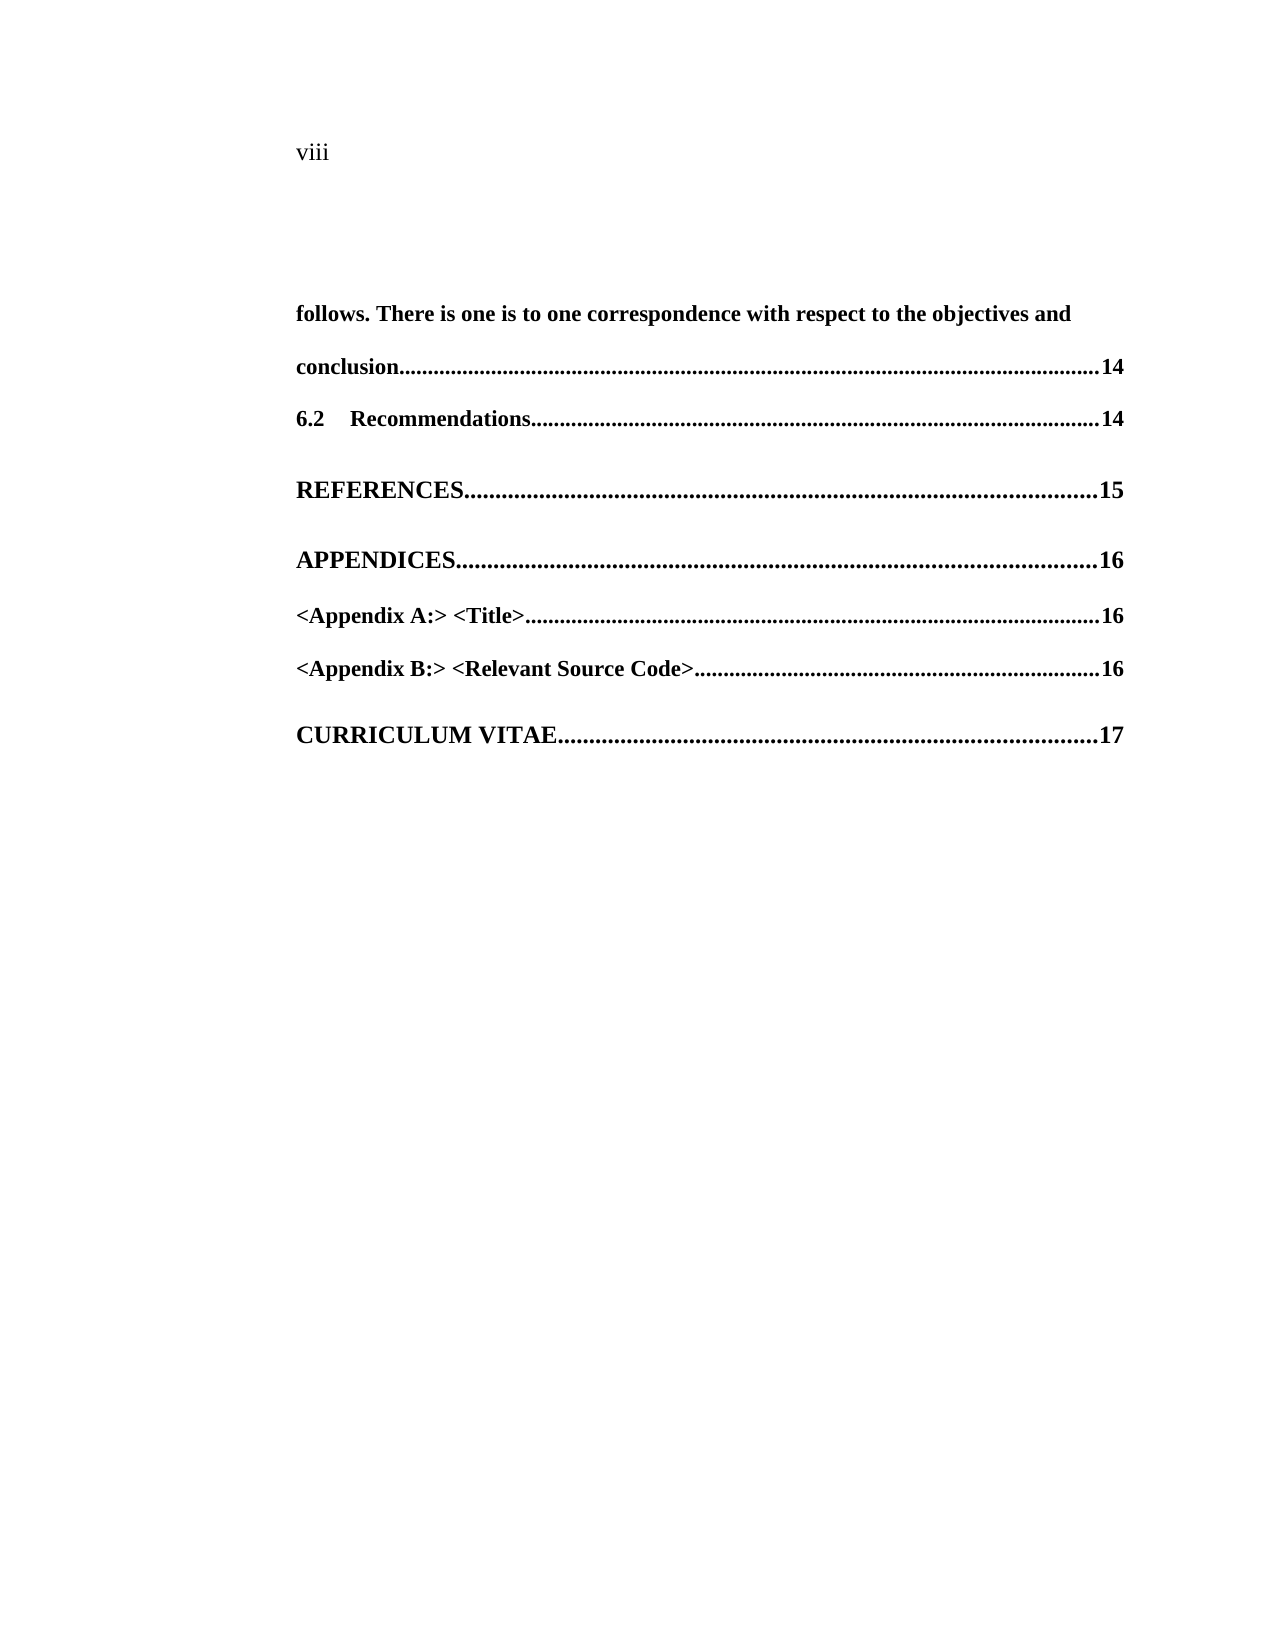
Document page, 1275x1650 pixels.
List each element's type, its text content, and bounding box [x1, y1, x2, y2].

text <Appendix A:> <Title> 16 [296, 602, 1125, 629]
text <Appendix B:> <Relevant Source Code> 16 [296, 655, 1125, 681]
text APPENDICES 16 [225, 545, 1125, 573]
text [296, 300, 1125, 379]
text 6.2 Recommendations 14 [296, 405, 1125, 432]
text CURRICULUM VITAE 17 [225, 720, 1125, 749]
text REFERENCES 15 [225, 475, 1125, 503]
